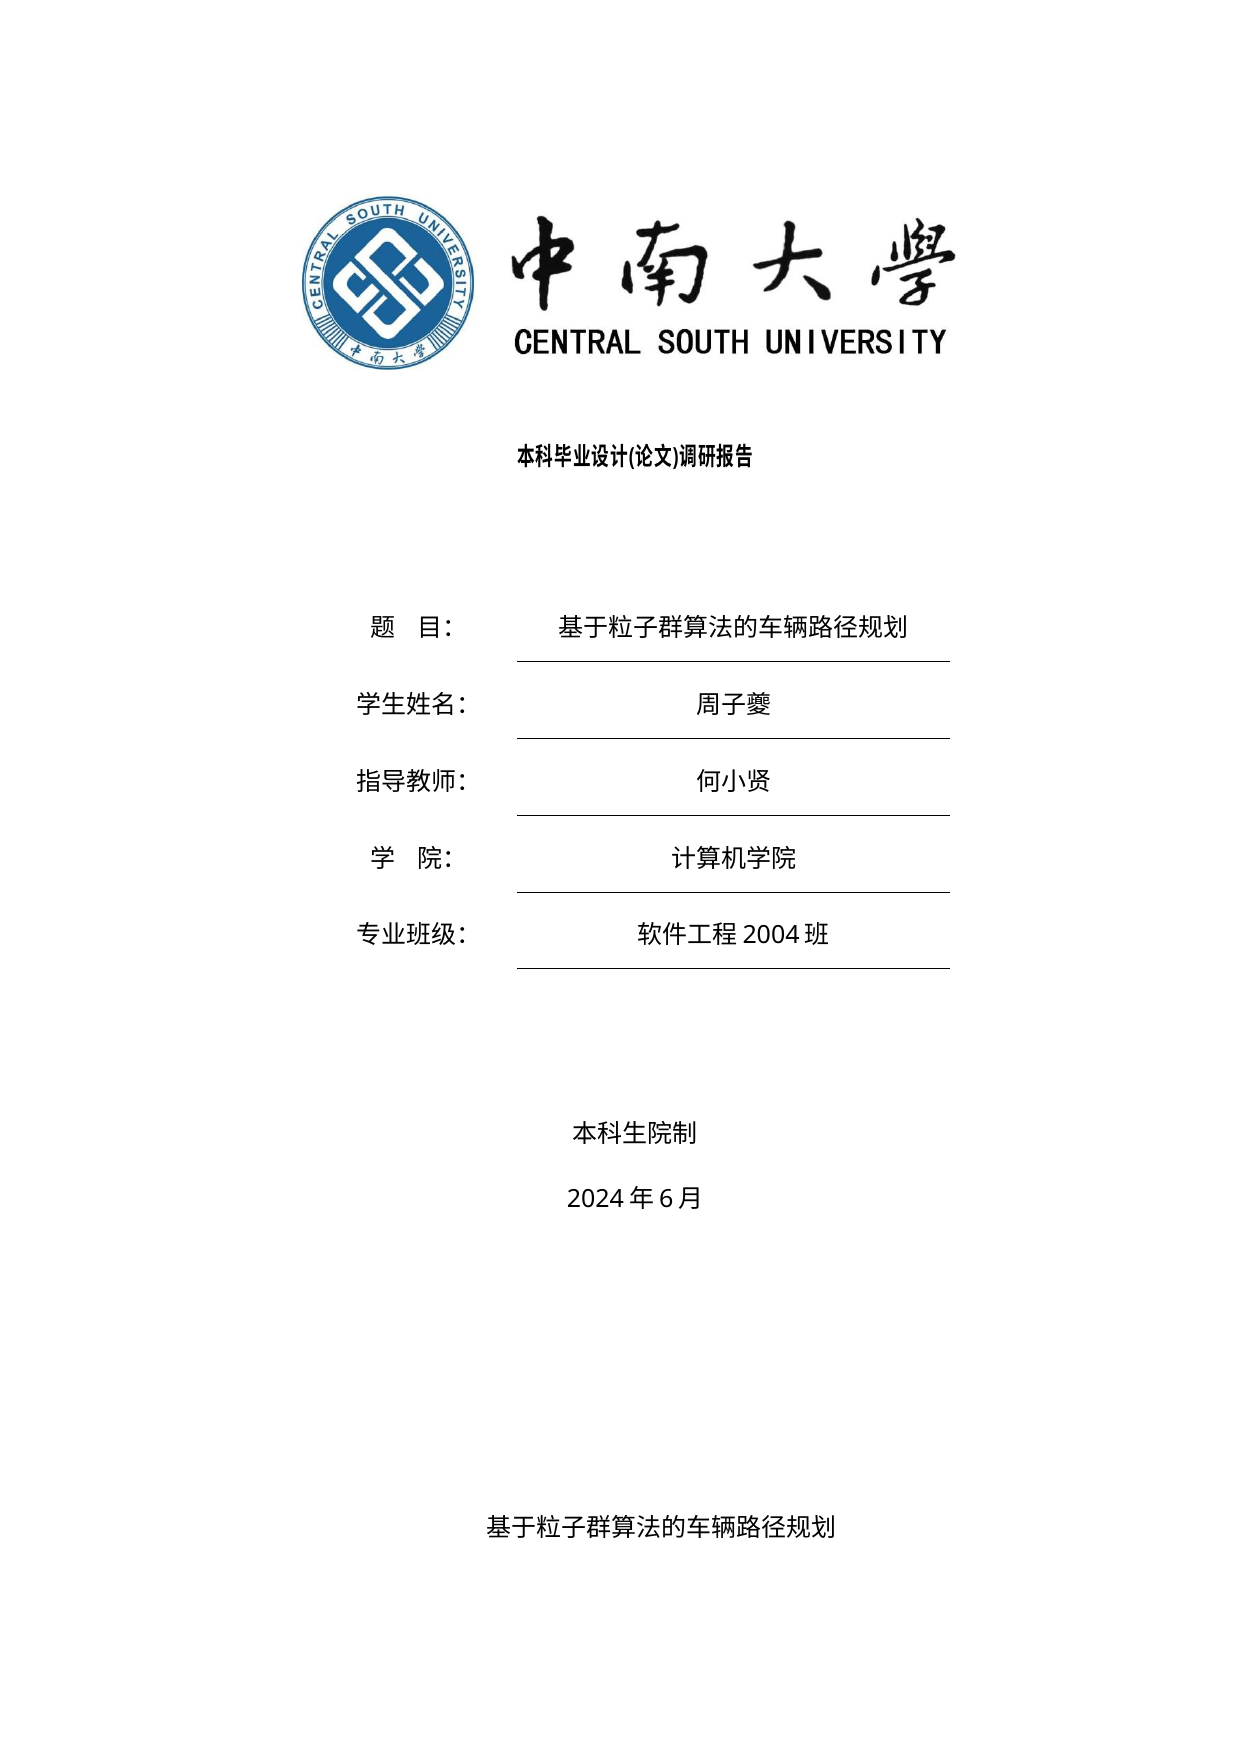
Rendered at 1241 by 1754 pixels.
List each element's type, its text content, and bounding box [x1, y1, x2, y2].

table_cell 专业班级： [320, 892, 517, 968]
table_cell 计算机学院 [517, 816, 949, 892]
table_cell 周子夔 [517, 662, 949, 738]
text 本科生院制 [177, 1099, 1093, 1164]
picture [302, 194, 968, 370]
table_cell 指导教师： [320, 738, 517, 815]
table_cell 学生姓名： [320, 661, 517, 738]
text 本科毕业设计(论文)调研报告 [177, 422, 1093, 487]
table_header 基于粒子群算法的车辆路径规划 [517, 585, 949, 661]
table_cell 何小贤 [517, 739, 949, 815]
table_cell 软件工程2004班 [517, 893, 949, 968]
table_cell 学 院： [320, 815, 517, 892]
text 2024年6月 [177, 1164, 1093, 1229]
text 基于粒子群算法的车辆路径规划 [177, 1508, 1093, 1544]
table_header 题 目： [320, 585, 517, 661]
